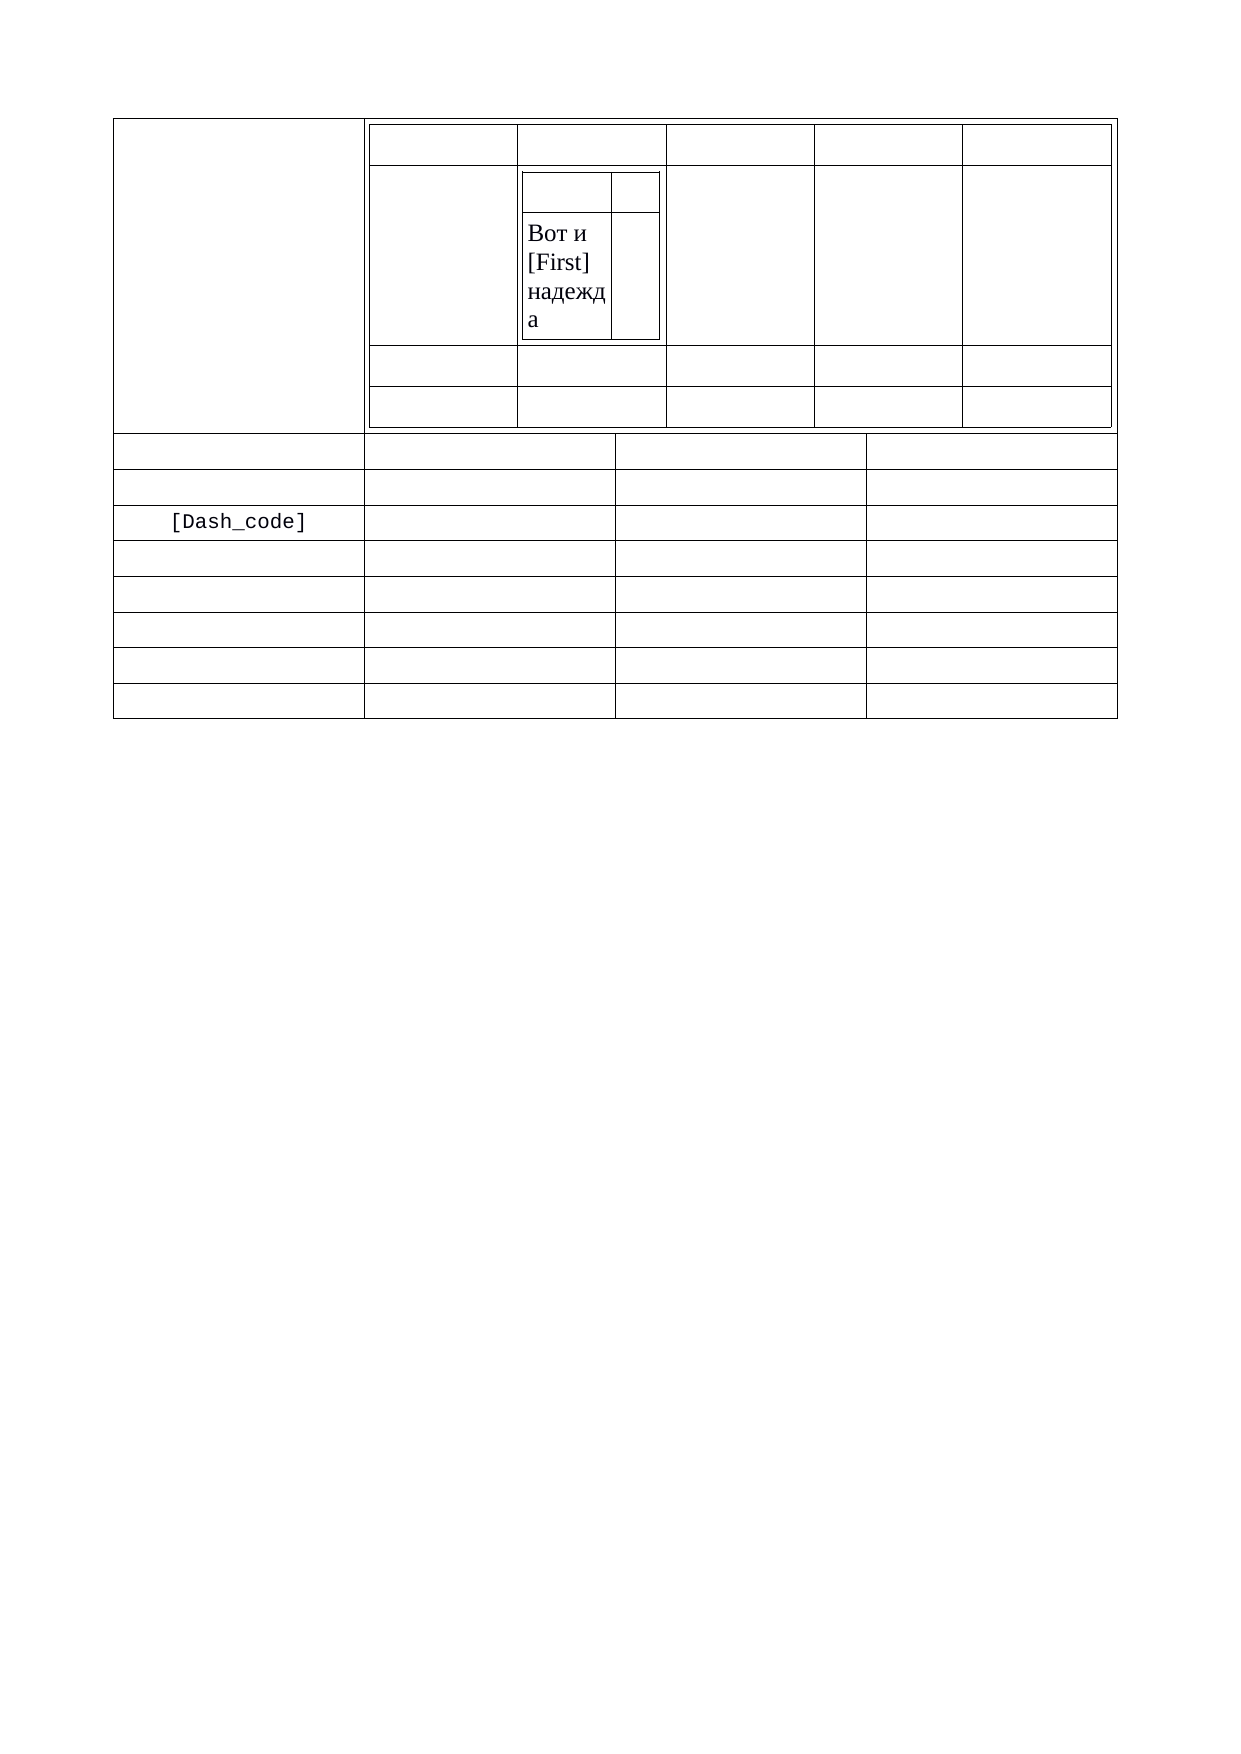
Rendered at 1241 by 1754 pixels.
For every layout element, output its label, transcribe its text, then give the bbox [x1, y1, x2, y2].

table_cell [Dash_code] [114, 506, 364, 540]
table_cell [616, 613, 866, 647]
table_cell [365, 434, 615, 469]
table_cell [616, 577, 866, 611]
table_cell [867, 684, 1117, 718]
table_cell [616, 470, 866, 504]
table_cell [616, 648, 866, 683]
table_cell [867, 506, 1117, 540]
table_cell [867, 434, 1117, 469]
table_cell [867, 648, 1117, 683]
table_header [114, 119, 364, 433]
table_cell [616, 506, 866, 540]
table_cell [114, 577, 364, 611]
table_cell [114, 613, 364, 647]
table_cell [867, 577, 1117, 611]
table_cell [114, 470, 364, 504]
table_header [365, 119, 1117, 433]
table_cell [114, 541, 364, 576]
table_cell [365, 613, 615, 647]
table_cell [365, 577, 615, 611]
table_cell [616, 434, 866, 469]
table_cell [365, 648, 615, 683]
table_cell [867, 613, 1117, 647]
table_cell [365, 541, 615, 576]
table_cell [365, 684, 615, 718]
table_cell [867, 470, 1117, 504]
table_cell [114, 434, 364, 469]
table_cell [114, 648, 364, 683]
table_cell [616, 541, 866, 576]
table_cell [616, 684, 866, 718]
table_cell [114, 684, 364, 718]
table_cell [365, 506, 615, 540]
table_cell [867, 541, 1117, 576]
table_cell [365, 470, 615, 504]
